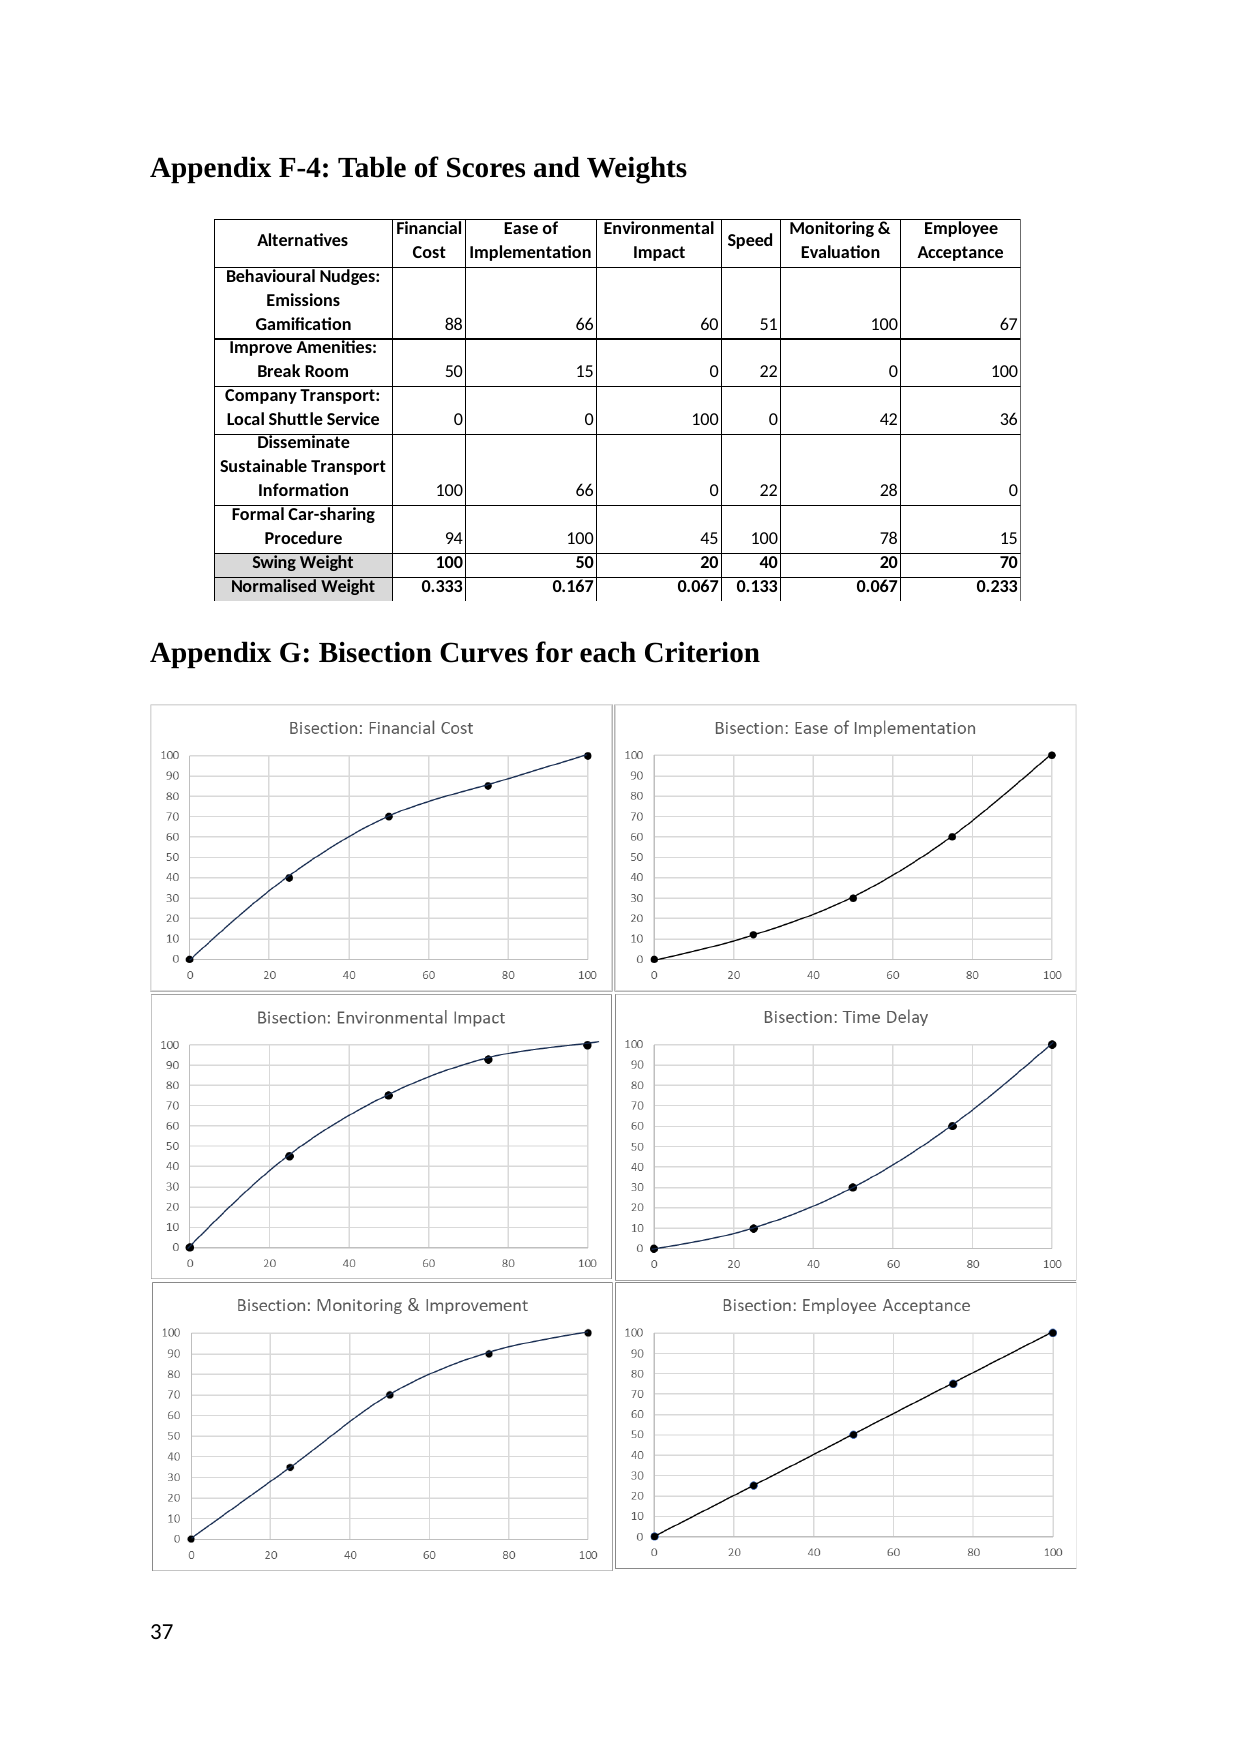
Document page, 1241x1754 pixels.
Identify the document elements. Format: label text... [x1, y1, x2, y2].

picture [150, 704, 1077, 1571]
subtitle Appendix F-4: Table of Scores and Weights [150, 150, 1090, 183]
subtitle Appendix G: Bisection Curves for each Criterion [150, 635, 1090, 668]
